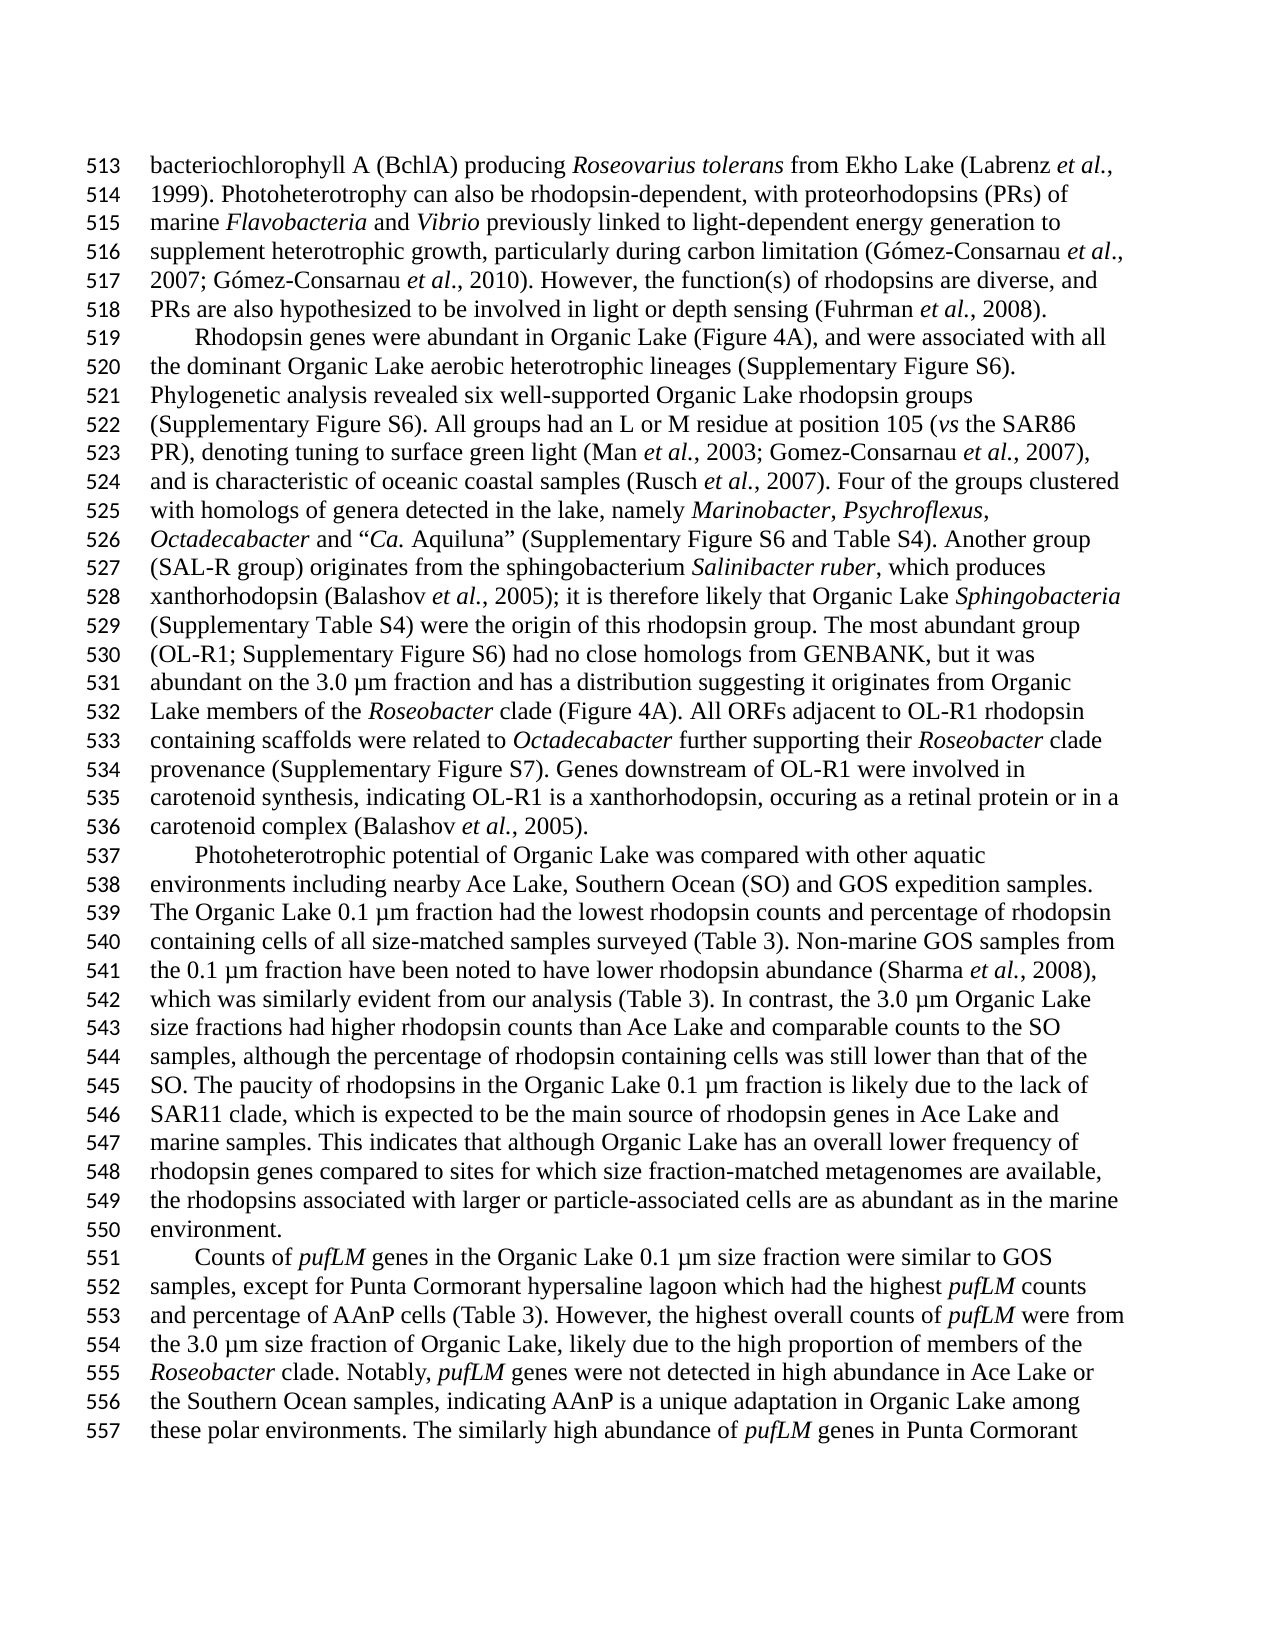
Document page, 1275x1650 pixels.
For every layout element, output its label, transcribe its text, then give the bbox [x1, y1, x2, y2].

text Photoheterotrophic potential of Organic Lake was compared with other aquatic environments including nearby Ace Lake, Southern Ocean (SO) and GOS expedition samples. The Organic Lake 0.1 µm fraction had the lowest rhodopsin counts and percentage of rhodopsin containing cells of all size-matched samples surveyed (Table 3). Non-marine GOS samples from the 0.1 µm fraction have been noted to have lower rhodopsin abundance (Sharma et al., 2008), which was similarly evident from our analysis (Table 3). In contrast, the 3.0 µm Organic Lake size fractions had higher rhodopsin counts than Ace Lake and comparable counts to the SO samples, although the percentage of rhodopsin containing cells was still lower than that of the SO. The paucity of rhodopsins in the Organic Lake 0.1 µm fraction is likely due to the lack of SAR11 clade, which is expected to be the main source of rhodopsin genes in Ace Lake and marine samples. This indicates that although Organic Lake has an overall lower frequency of rhodopsin genes compared to sites for which size fraction-matched metagenomes are available, the rhodopsins associated with larger or particle-associated cells are as abundant as in the marine environment. [150, 840, 1125, 1242]
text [150, 150, 1125, 322]
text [150, 1242, 1125, 1444]
text Rhodopsin genes were abundant in Organic Lake (Figure 4A), and were associated with all the dominant Organic Lake aerobic heterotrophic lineages (Supplementary Figure S6). Phylogenetic analysis revealed six well-supported Organic Lake rhodopsin groups (Supplementary Figure S6). All groups had an L or M residue at position 105 (vs the SAR86 PR), denoting tuning to surface green light (Man et al., 2003; Gomez-Consarnau et al., 2007), and is characteristic of oceanic coastal samples (Rusch et al., 2007). Four of the groups clustered with homologs of genera detected in the lake, namely Marinobacter, Psychroflexus, Octadecabacter and “Ca. Aquiluna” (Supplementary Figure S6 and Table S4). Another group (SAL-R group) originates from the sphingobacterium Salinibacter ruber, which produces xanthorhodopsin (Balashov et al., 2005); it is therefore likely that Organic Lake Sphingobacteria (Supplementary Table S4) were the origin of this rhodopsin group. The most abundant group (OL-R1; Supplementary Figure S6) had no close homologs from GENBANK, but it was abundant on the 3.0 µm fraction and has a distribution suggesting it originates from Organic Lake members of the Roseobacter clade (Figure 4A). All ORFs adjacent to OL-R1 rhodopsin containing scaffolds were related to Octadecabacter further supporting their Roseobacter clade provenance (Supplementary Figure S7). Genes downstream of OL-R1 were involved in carotenoid synthesis, indicating OL-R1 is a xanthorhodopsin, occuring as a retinal protein or in a carotenoid complex (Balashov et al., 2005). [150, 322, 1125, 840]
